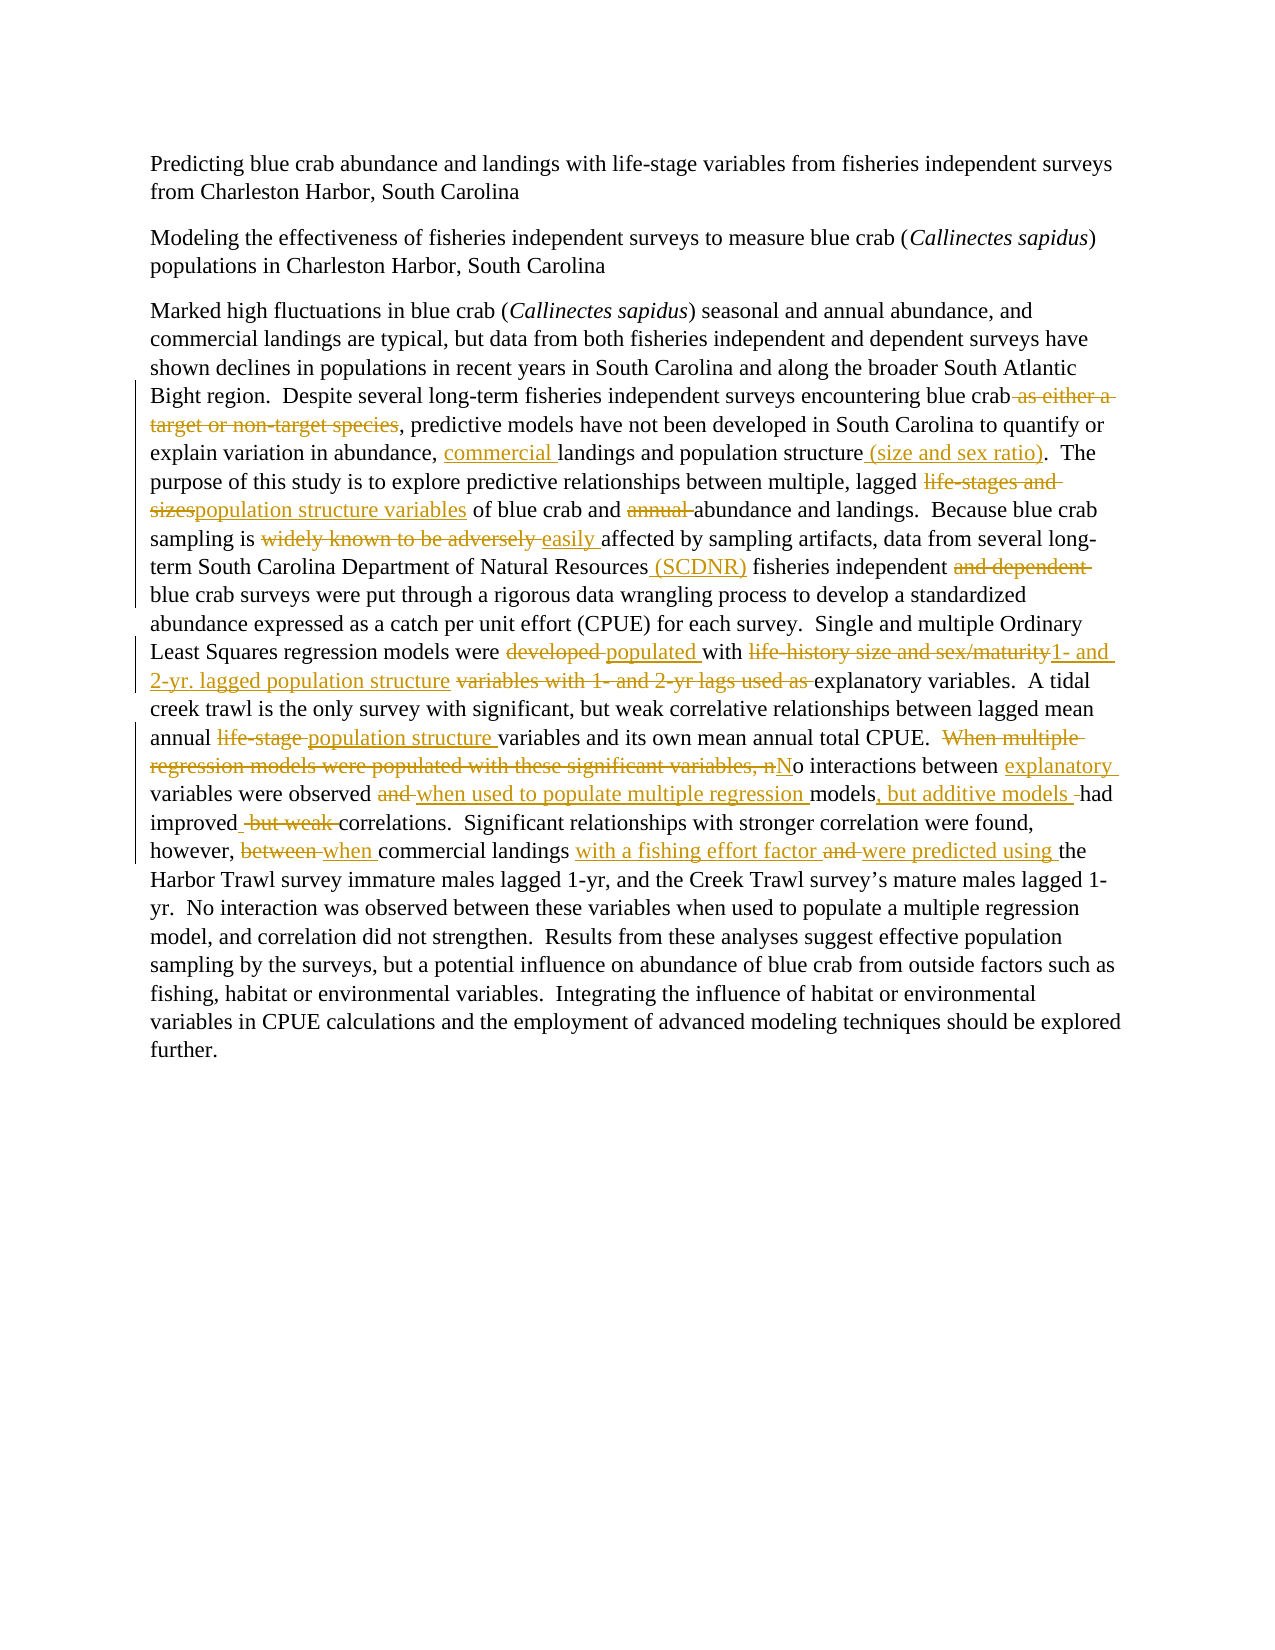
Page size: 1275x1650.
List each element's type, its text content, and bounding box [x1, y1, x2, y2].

text Predicting blue crab abundance and landings with life-stage variables from fisheries independent surveys from Charleston Harbor, South Carolina [150, 150, 1125, 205]
text Modeling the effectiveness of fisheries independent surveys to measure blue crab (Callinectes sapidus) populations in Charleston Harbor, South Carolina [150, 223, 1125, 278]
text Marked high fluctuations in blue crab (Callinectes sapidus) seasonal and annual abundance, and commercial landings are typical, but data from both fisheries independent and dependent surveys have shown declines in populations in recent years in South Carolina and along the broader South Atlantic Bight region. Despite several long-term fisheries independent surveys encountering blue crab, predictive models have not been developed in South Carolina to quantify or explain variation in abundance, landings and population structure. The purpose of this study is to explore predictive relationships between multiple, lagged of blue crab and abundance and landings. Because blue crab sampling is affected by sampling artifacts, data from several long-term South Carolina Department of Natural Resources fisheries independent blue crab surveys were put through a rigorous data wrangling process to develop a standardized abundance expressed as a catch per unit effort (CPUE) for each survey. Single and multiple Ordinary Least Squares regression models were with explanatory variables. A tidal creek trawl is the only survey with significant, but weak correlative relationships between lagged mean annual variables and its own mean annual total CPUE. o interactions between variables were observed modelshad improvedcorrelations. Significant relationships with stronger correlation were found, however, commercial landings the Harbor Trawl survey immature males lagged 1-yr, and the Creek Trawl survey’s mature males lagged 1-yr. No interaction was observed between these variables when used to populate a multiple regression model, and correlation did not strengthen. Results from these analyses suggest effective population sampling by the surveys, but a potential influence on abundance of blue crab from outside factors such as fishing, habitat or environmental variables. Integrating the influence of habitat or environmental variables in CPUE calculations and the employment of advanced modeling techniques should be explored further. [150, 297, 1125, 1063]
